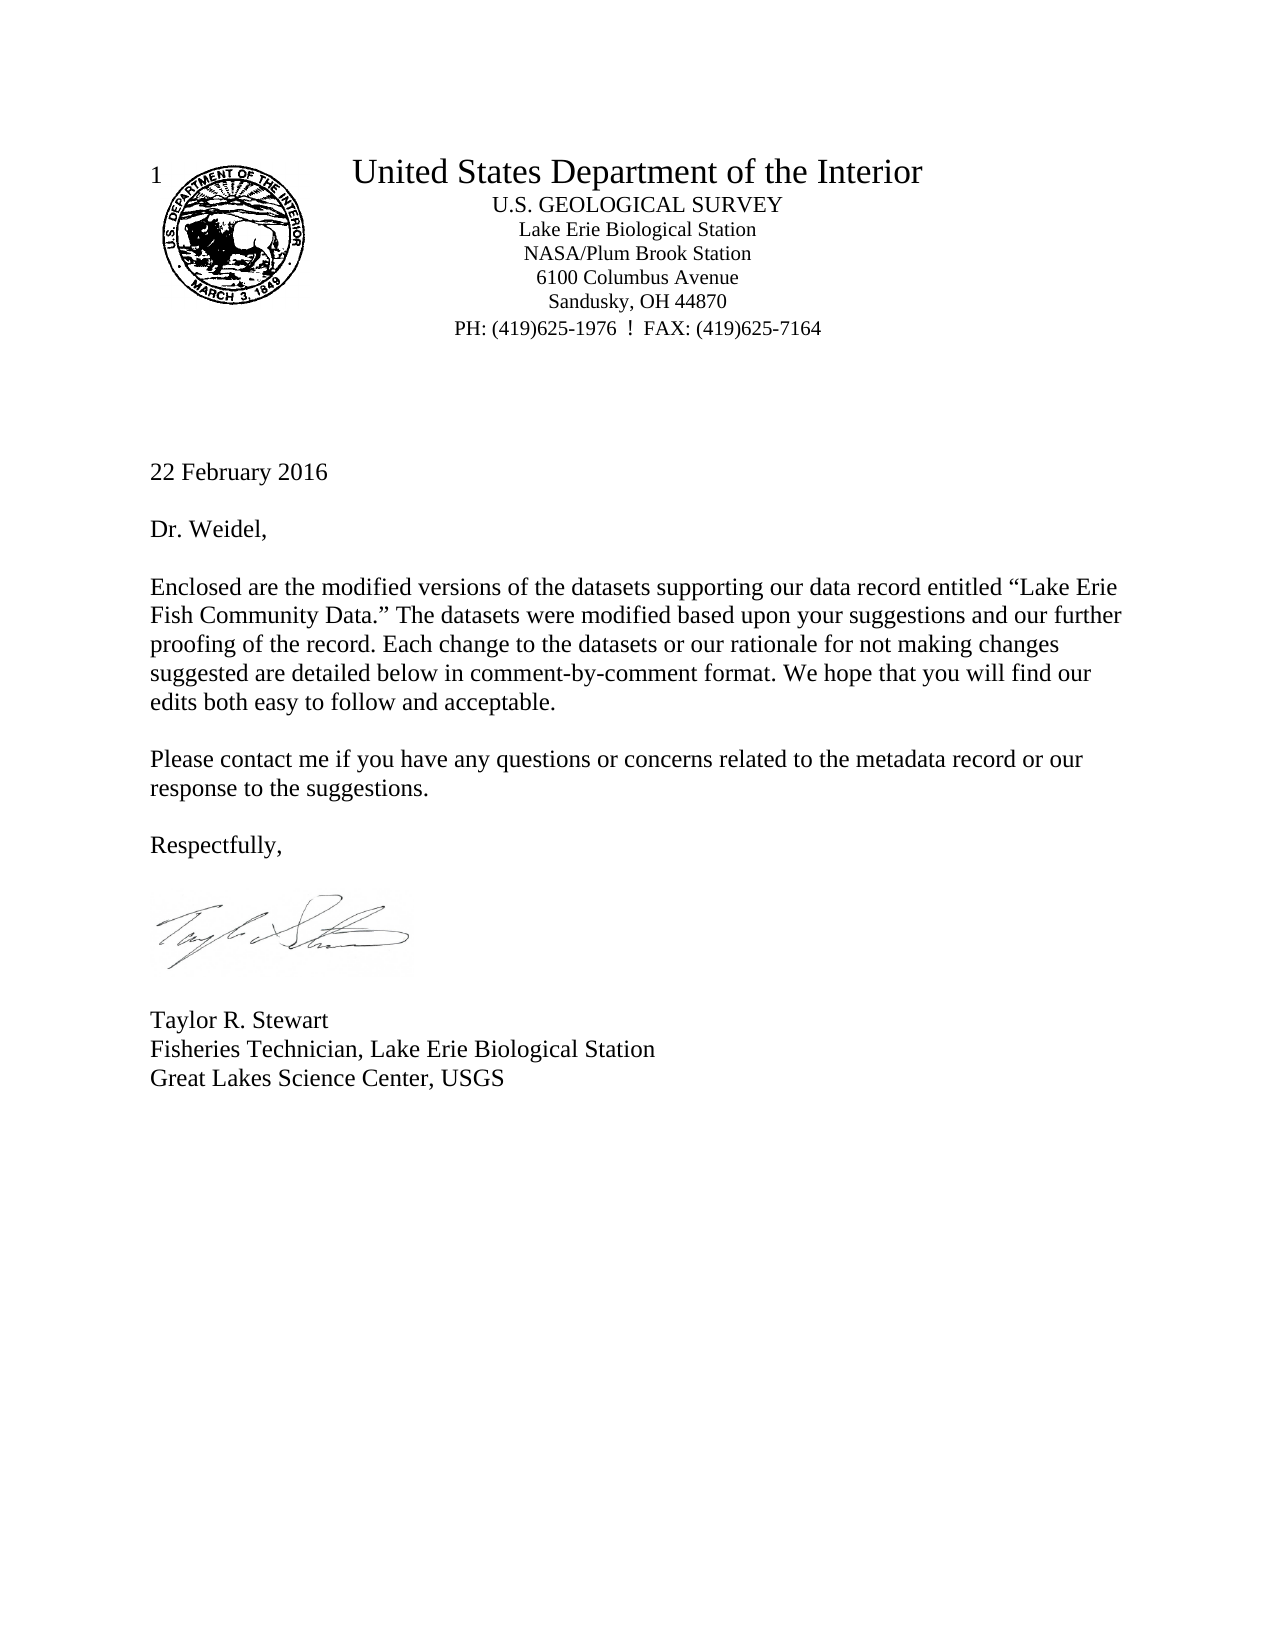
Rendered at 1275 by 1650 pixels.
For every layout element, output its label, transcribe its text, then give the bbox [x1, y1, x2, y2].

text Dr. Weidel, [150, 514, 1125, 543]
text United States Department of the Interior [150, 150, 1125, 191]
text Respectfully, [150, 831, 1125, 859]
text Sandusky, OH 44870 [150, 289, 1125, 313]
text U.S. GEOLOGICAL SURVEY [150, 191, 1125, 217]
text 6100 Columbus Avenue [150, 265, 1125, 289]
text Enclosed are the modified versions of the datasets supporting our data record entitled “Lake Erie Fish Community Data.” The datasets were modified based upon your suggestions and our further proofing of the record. Each change to the datasets or our rationale for not making changes suggested are detailed below in comment-by-comment format. We hope that you will find our edits both easy to follow and acceptable. [150, 572, 1125, 716]
text PH: (419)625-1976 ! FAX: (419)625-7164 [150, 313, 1125, 342]
text Lake Erie Biological Station [150, 217, 1125, 241]
text Taylor R. Stewart Fisheries Technician, Lake Erie Biological Station Great Lakes Science Center, USGS [150, 1006, 1125, 1092]
picture [150, 888, 414, 977]
text Please contact me if you have any questions or concerns related to the metadata record or our response to the suggestions. [150, 744, 1125, 802]
text 22 February 2016 [150, 457, 1125, 486]
text NASA/Plum Brook Station [150, 241, 1125, 265]
